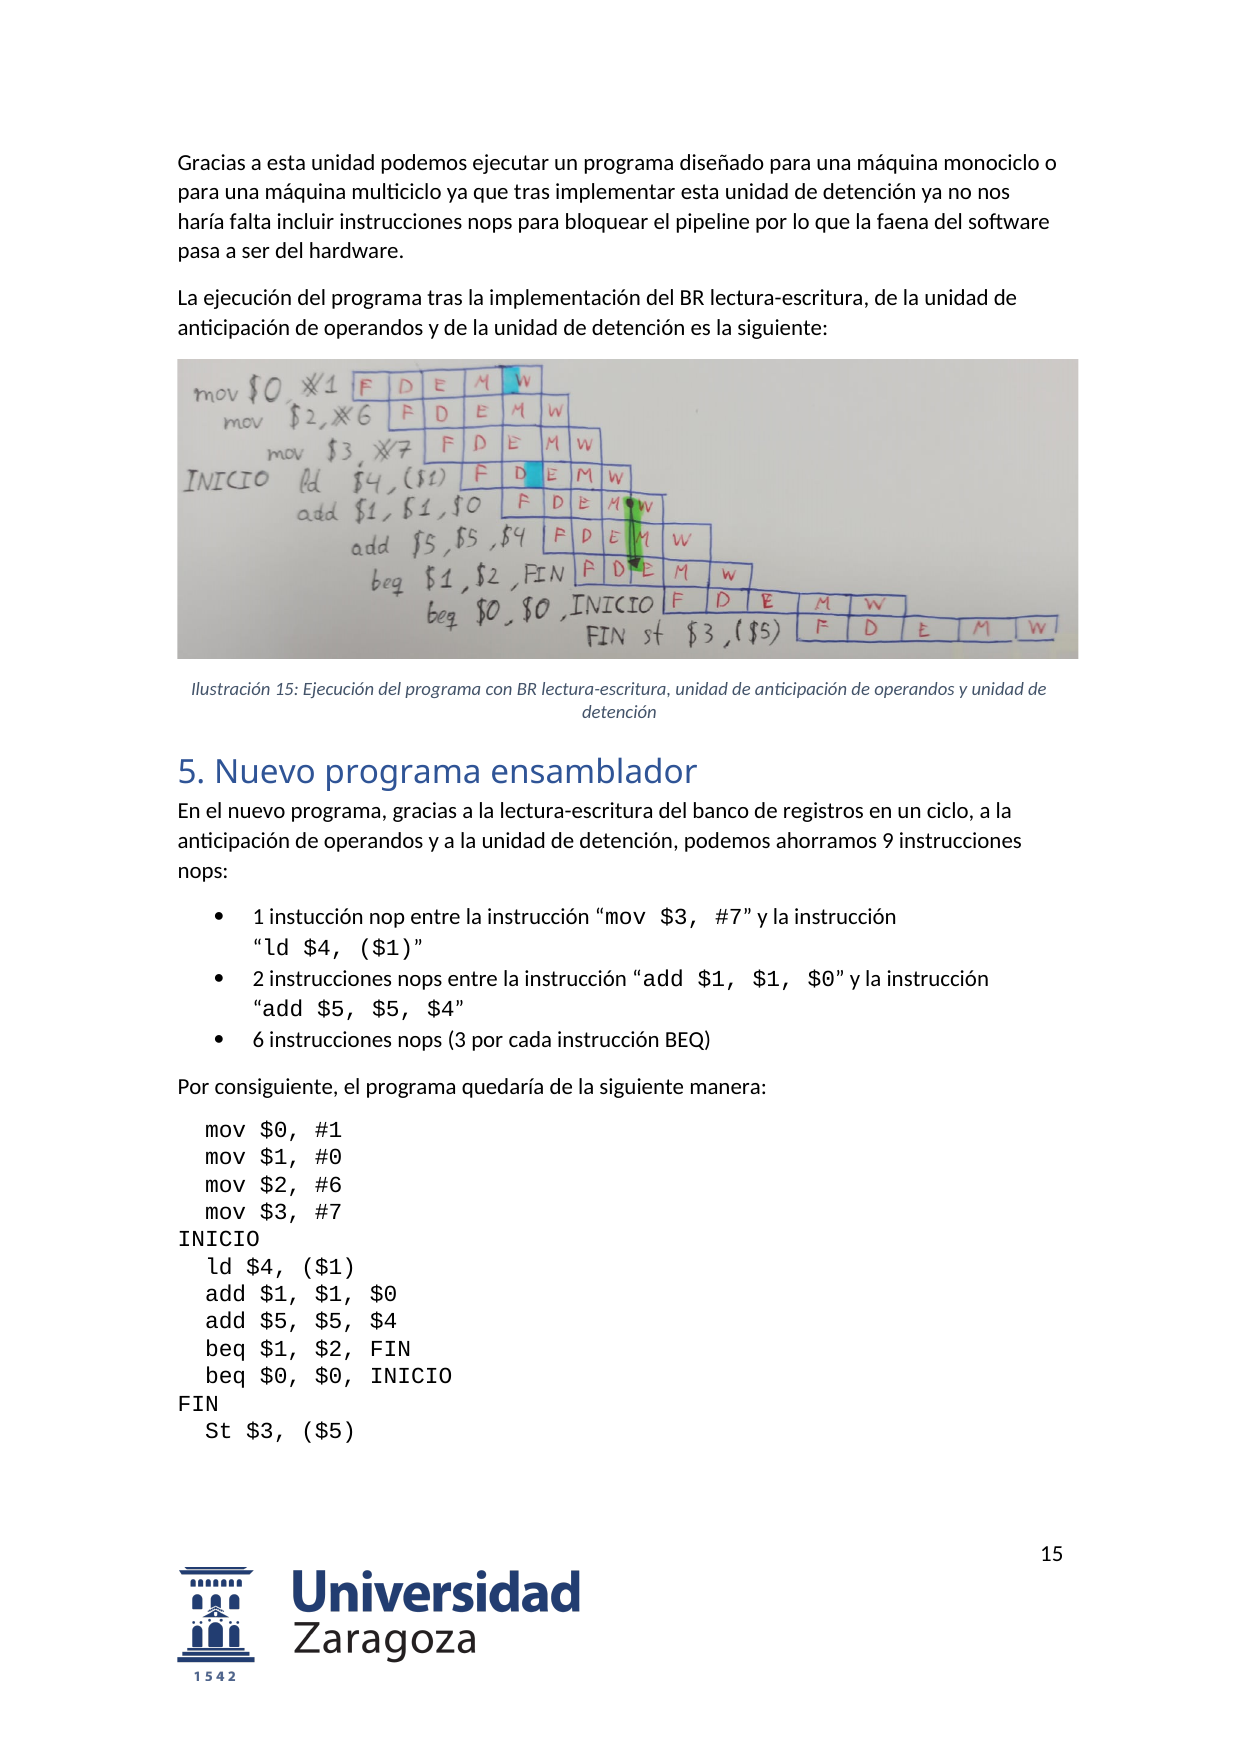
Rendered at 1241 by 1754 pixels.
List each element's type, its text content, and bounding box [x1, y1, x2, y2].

text beq $0, $0, INICIO [177, 1365, 1063, 1391]
list 1 instucción nop entre la instrucción “mov $3, #7” y la instrucción “ld $4, ($1)” [215, 902, 1063, 962]
text En el nuevo programa, gracias a la lectura-escritura del banco de registros en un ciclo, a la anticipación de operandos y a la unidad de detención, podemos ahorramos 9 instrucciones nops: [177, 796, 1063, 884]
text Por consiguiente, el programa quedaría de la siguiente manera: [177, 1072, 1063, 1100]
subtitle 5. Nuevo programa ensamblador [177, 748, 1063, 794]
list 2 instrucciones nops entre la instrucción “add $1, $1, $0” y la instrucción [215, 964, 1063, 993]
text mov $2, #6 [177, 1173, 1063, 1199]
list 6 instrucciones nops (3 por cada instrucción BEQ) [215, 1025, 1063, 1053]
list “add $5, $5, $4” [252, 994, 1063, 1024]
text ld $4, ($1) [177, 1255, 1063, 1281]
picture [177, 359, 1079, 659]
text beq $1, $2, FIN [177, 1337, 1063, 1363]
text St $3, ($5) [177, 1419, 1063, 1445]
text mov $1, #0 [177, 1146, 1063, 1171]
text La ejecución del programa tras la implementación del BR lectura-escritura, de la unidad de anticipación de operandos y de la unidad de detención es la siguiente: [177, 283, 1063, 341]
text mov $3, #7 [177, 1200, 1063, 1226]
text add $5, $5, $4 [177, 1310, 1063, 1336]
text mov $0, #1 [177, 1118, 1063, 1144]
text FIN [177, 1392, 1063, 1418]
text add $1, $1, $0 [177, 1282, 1063, 1308]
text INICIO [177, 1228, 1063, 1254]
text Gracias a esta unidad podemos ejecutar un programa diseñado para una máquina monociclo o para una máquina multiciclo ya que tras implementar esta unidad de detención ya no nos haría falta incluir instrucciones nops para bloquear el pipeline por lo que la faena del software pasa a ser del hardware. [177, 148, 1063, 265]
picture [177, 1567, 580, 1681]
